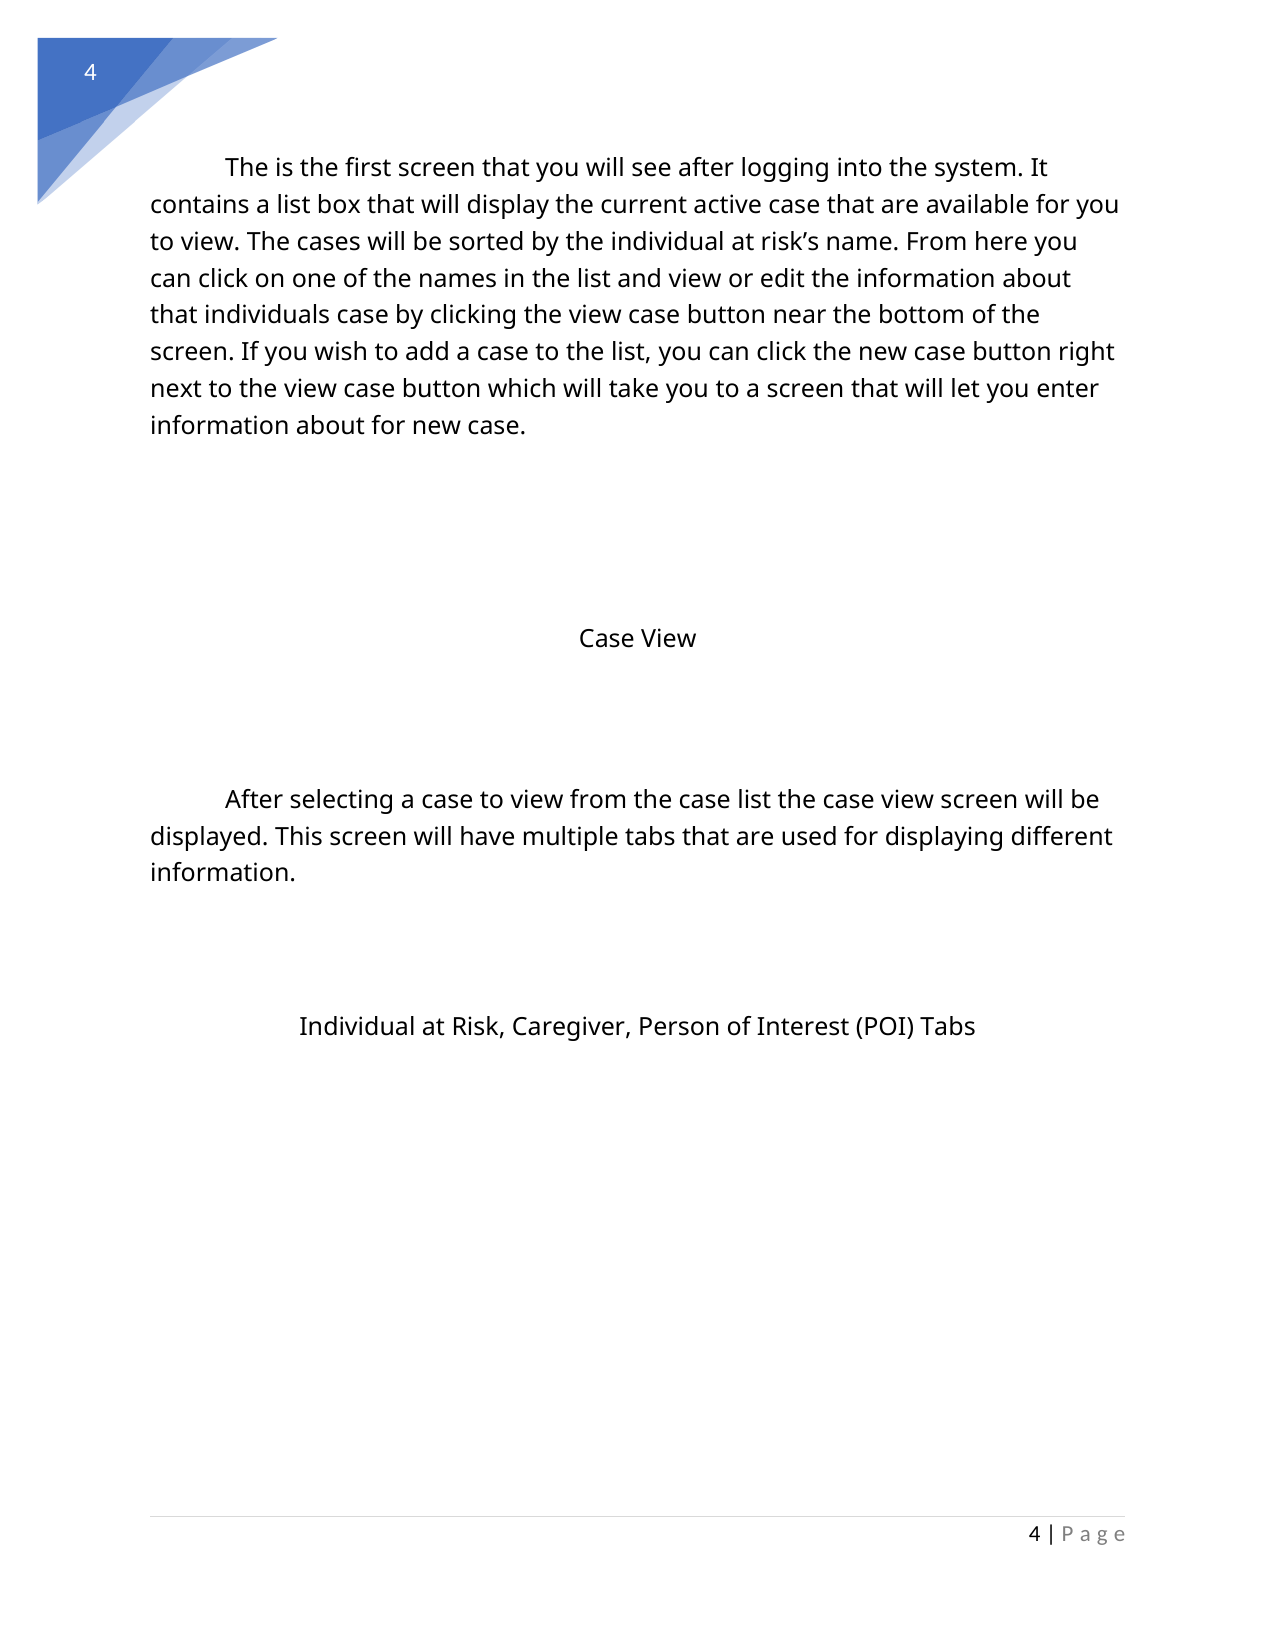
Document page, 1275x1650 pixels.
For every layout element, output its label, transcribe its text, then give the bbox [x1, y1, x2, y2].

text The is the first screen that you will see after logging into the system. It contains a list box that will display the current active case that are available for you to view. The cases will be sorted by the individual at risk’s name. From here you can click on one of the names in the list and view or edit the information about that individuals case by clicking the view case button near the bottom of the screen. If you wish to add a case to the list, you can click the new case button right next to the view case button which will take you to a screen that will let you enter information about for new case. [150, 150, 1125, 441]
text Case View [150, 621, 1125, 655]
text Individual at Risk, Caregiver, Person of Interest (POI) Tabs [150, 1009, 1125, 1043]
picture [37, 37, 279, 206]
text After selecting a case to view from the case list the case view screen will be displayed. This screen will have multiple tabs that are used for displaying different information. [150, 781, 1125, 889]
